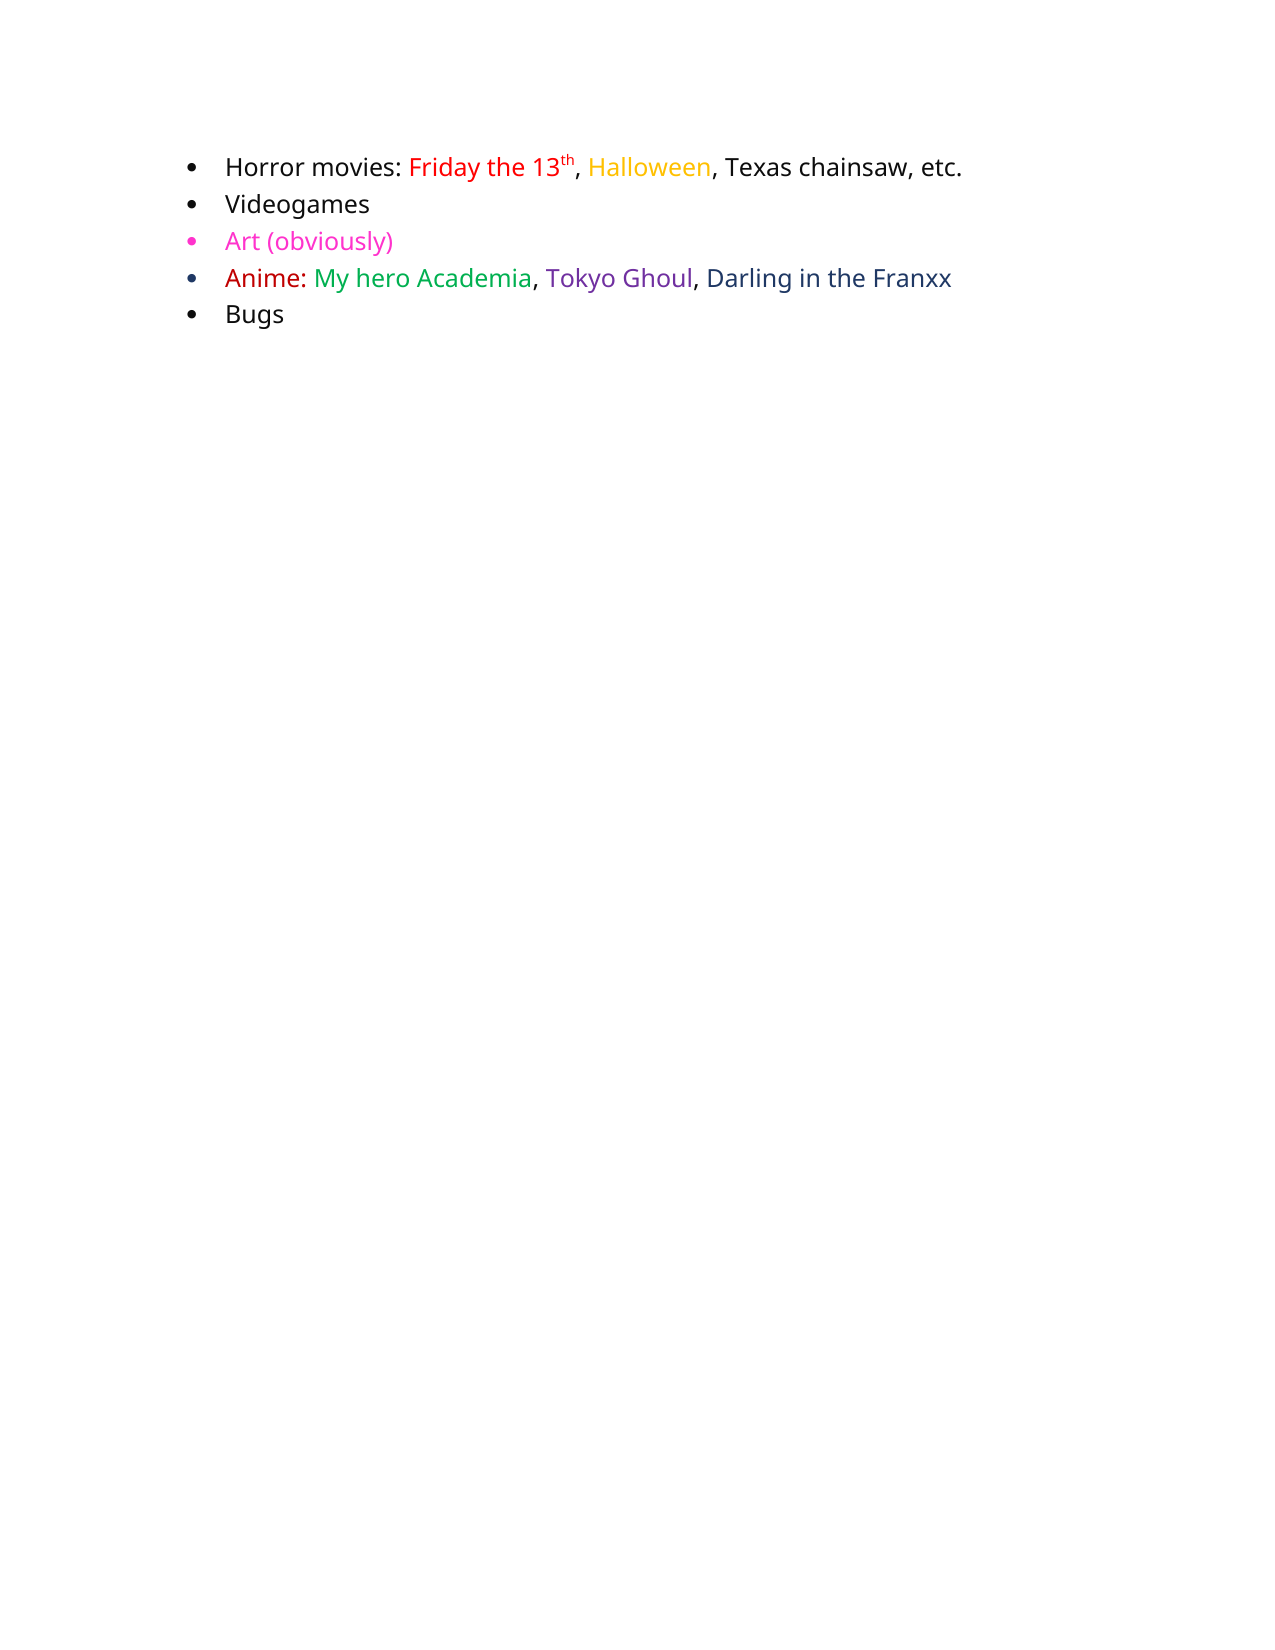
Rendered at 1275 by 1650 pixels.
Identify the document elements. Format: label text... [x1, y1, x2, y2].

list Anime: My hero Academia, Tokyo Ghoul, Darling in the Franxx [187, 260, 1125, 294]
list Bugs [187, 297, 1125, 331]
list Art (obviously) [187, 223, 1125, 258]
list Horror movies: Friday the 13th, Halloween, Texas chainsaw, etc. [187, 150, 1125, 184]
list Videogames [187, 187, 1125, 221]
